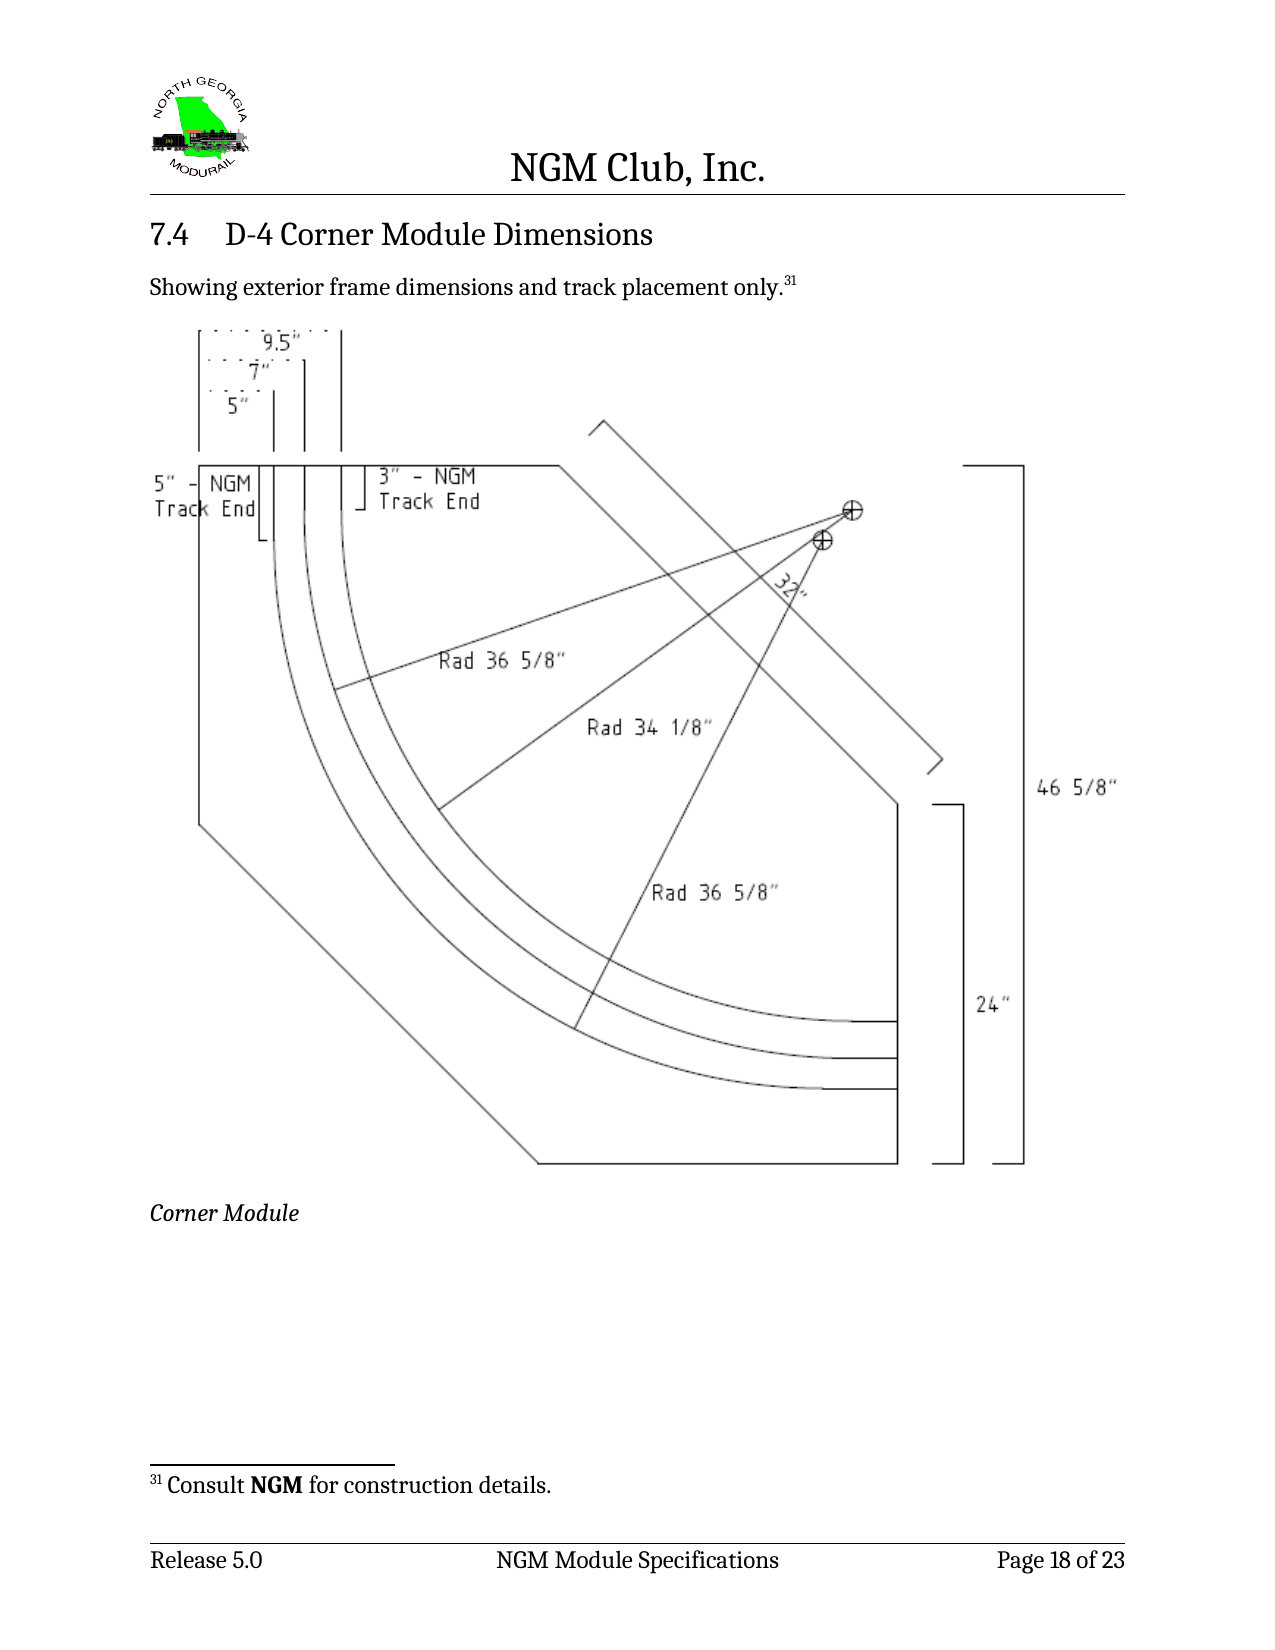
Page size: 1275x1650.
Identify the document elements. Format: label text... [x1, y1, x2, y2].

picture [150, 75, 251, 182]
subtitle D-4 Corner Module Dimensions [150, 216, 1125, 254]
picture [150, 320, 1125, 1178]
text Corner Module [150, 1199, 1125, 1227]
text Showing exterior frame dimensions and track placement only. [150, 273, 1125, 301]
